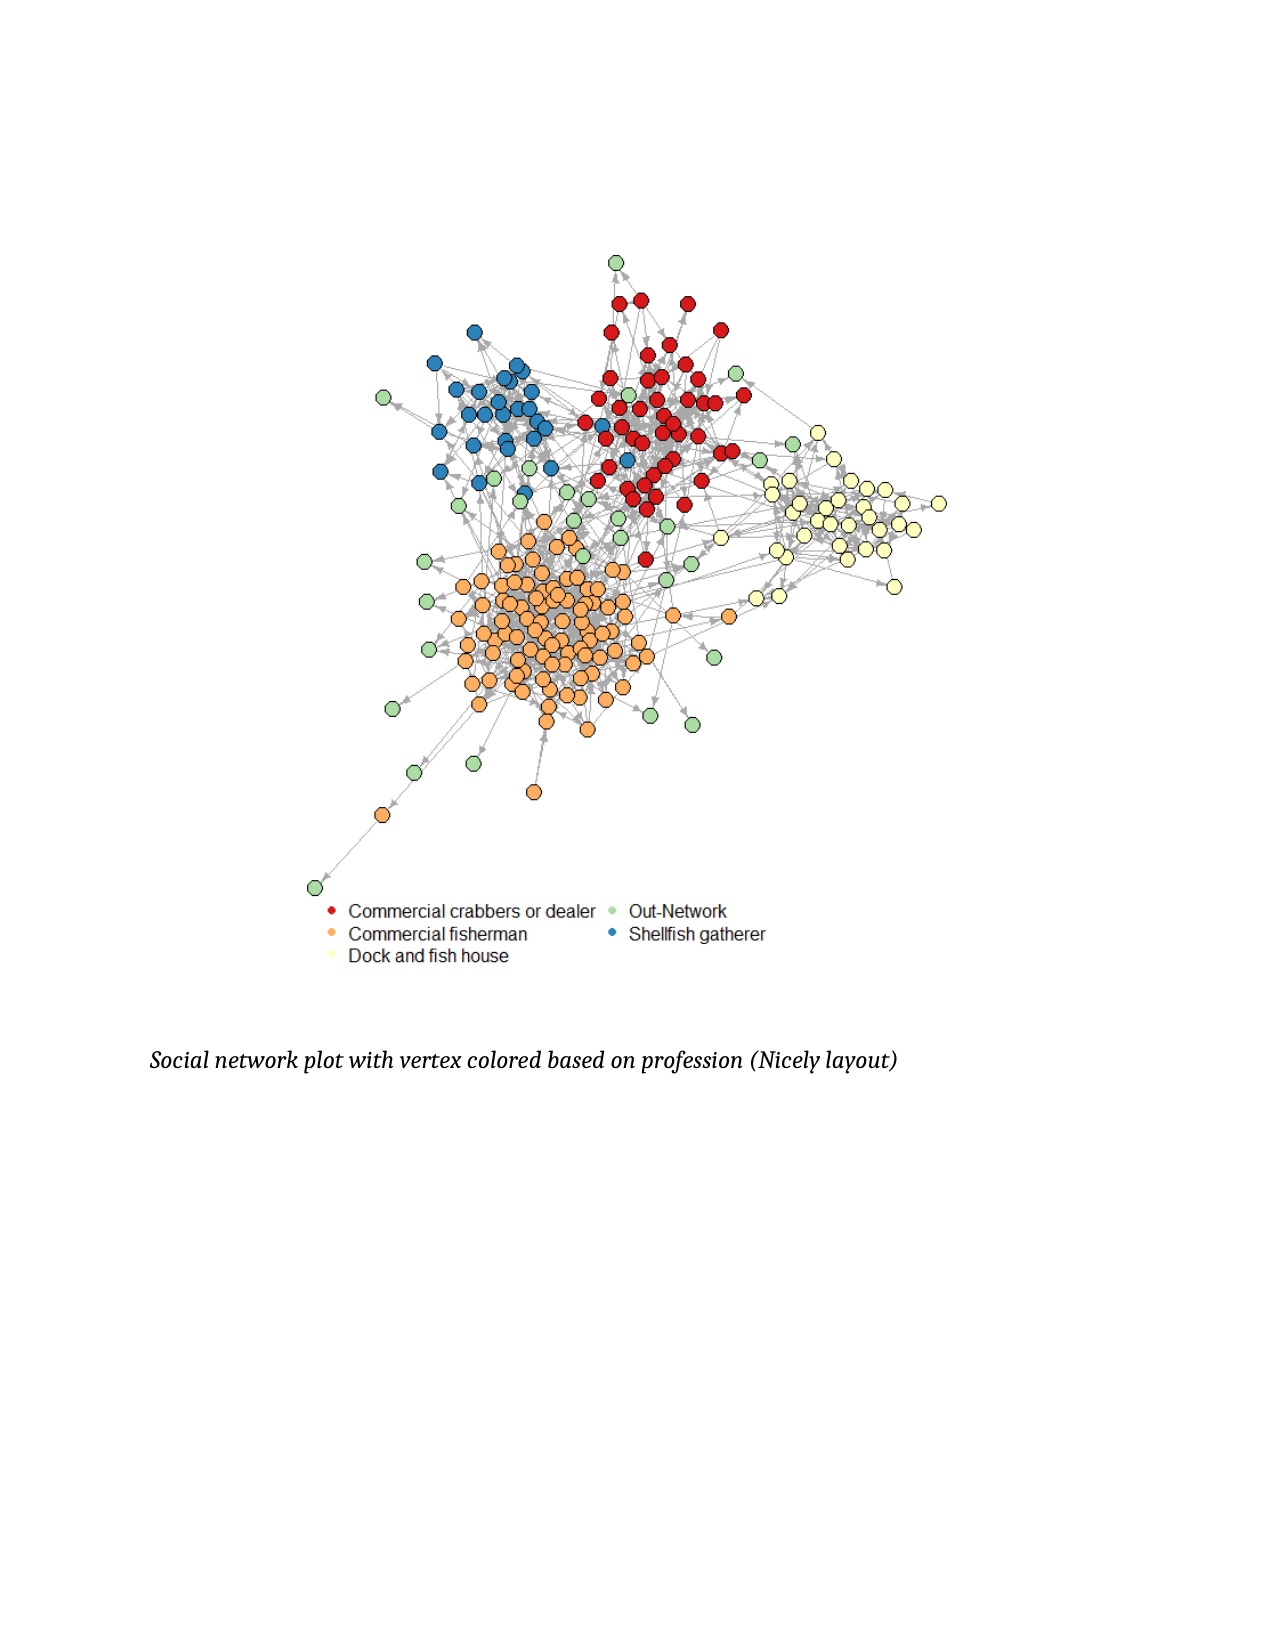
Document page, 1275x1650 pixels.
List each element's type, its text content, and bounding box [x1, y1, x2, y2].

picture [168, 150, 1044, 1025]
text Social network plot with vertex colored based on profession (Nicely layout) [150, 1046, 1125, 1074]
